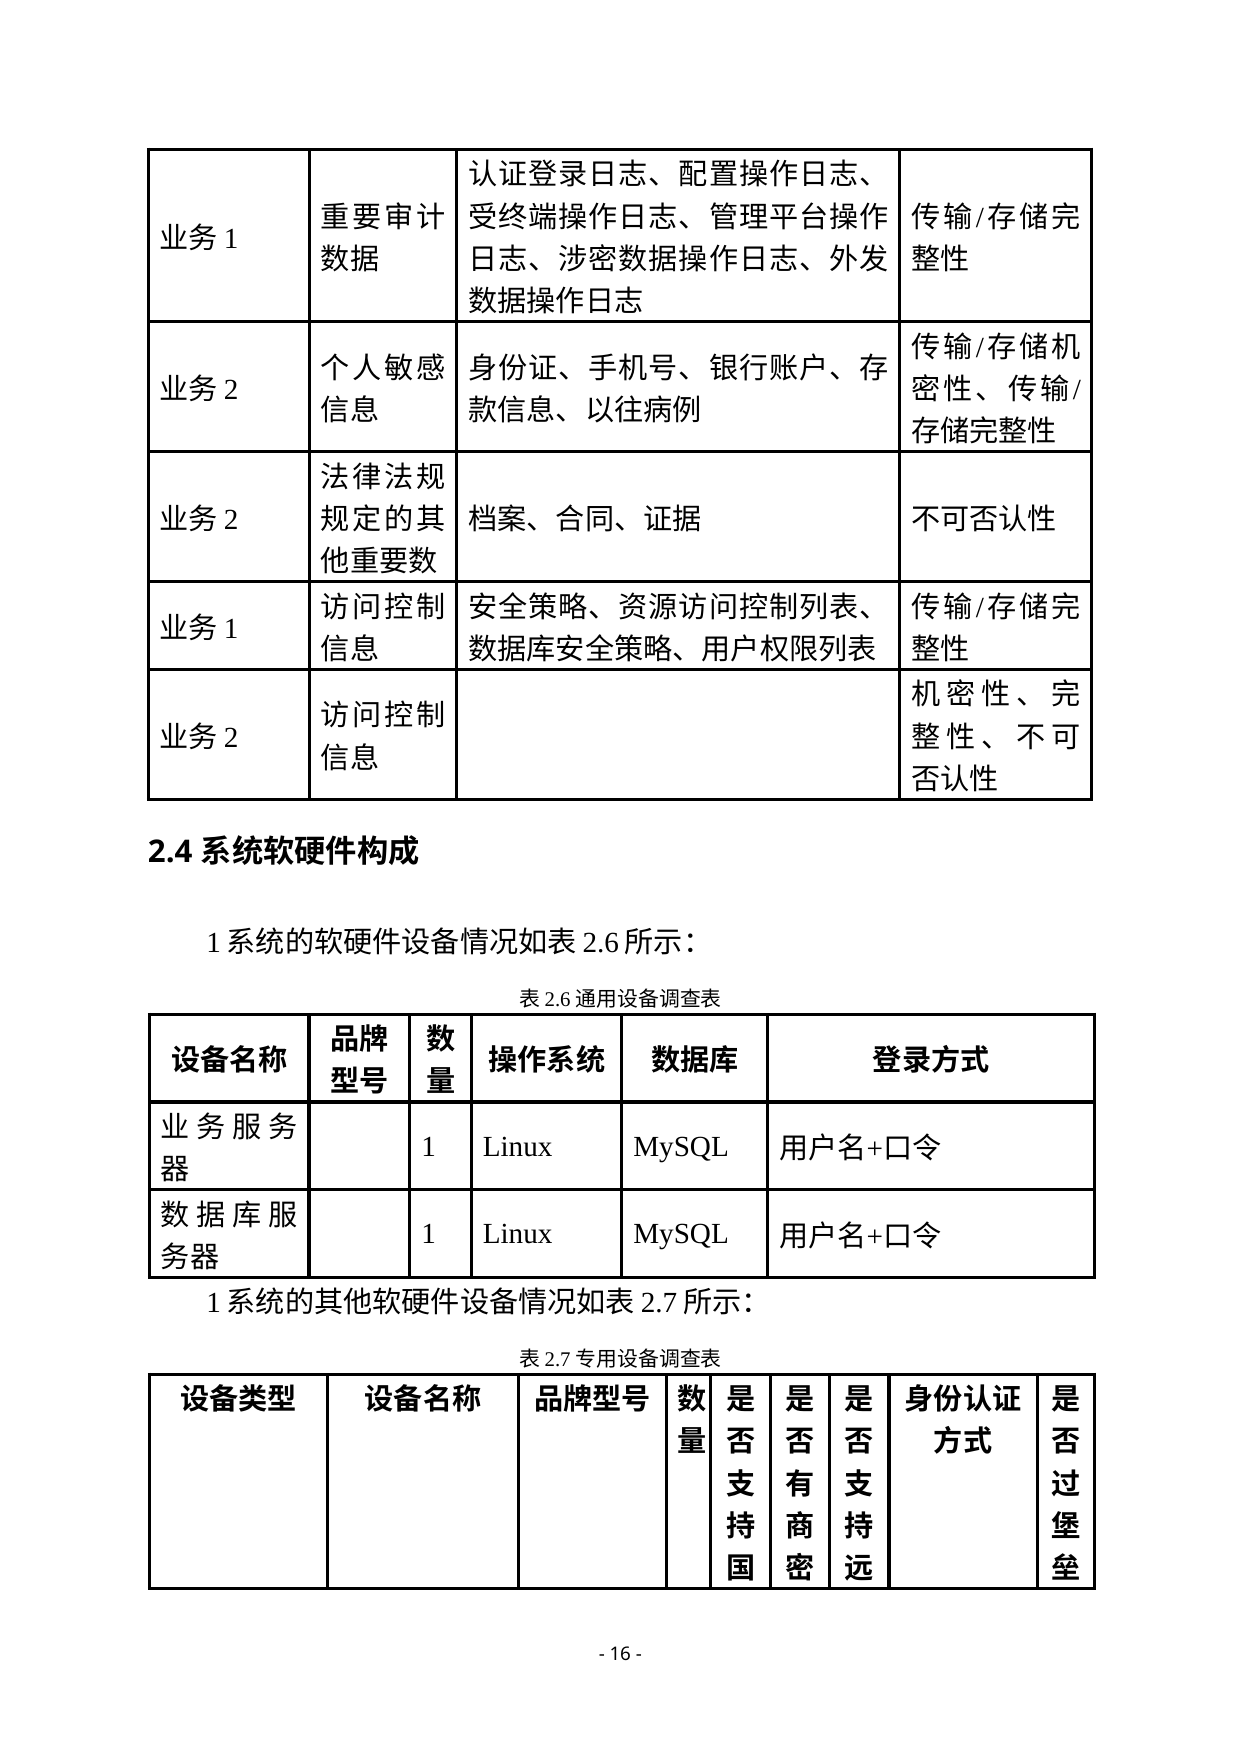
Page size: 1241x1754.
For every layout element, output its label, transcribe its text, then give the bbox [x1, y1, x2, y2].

table_cell 业务2 [150, 323, 308, 450]
text 1系统的其他软硬件设备情况如表2.7所示： [148, 1279, 1092, 1321]
text 1系统的软硬件设备情况如表2.6所示： [148, 919, 1092, 961]
table_header 数量 [668, 1376, 709, 1587]
table_header 品牌型号 [311, 1016, 408, 1100]
table_header 设备名称 [329, 1376, 517, 1587]
table_cell 身份证、手机号、银行账户、存款信息、以往病例 [458, 323, 898, 450]
table_header 是否支持远程运维 [831, 1376, 887, 1587]
table_header 设备类型 [151, 1376, 326, 1587]
table_cell Linux [473, 1191, 620, 1276]
table_cell 个人敏感信息 [311, 323, 455, 450]
table_cell 法律法规规定的其他重要数 [311, 453, 455, 580]
table_cell 用户名+口令 [769, 1104, 1093, 1188]
table_cell 传输/存储机密性、传输/存储完整性 [901, 323, 1090, 450]
table_cell [311, 1104, 408, 1188]
table_header 设备名称 [151, 1016, 307, 1100]
table_cell 访问控制信息 [311, 583, 455, 668]
table_header 是否有商密证书 [772, 1376, 828, 1587]
table_cell 用户名+口令 [769, 1191, 1093, 1276]
table_cell 传输/存储完整性 [901, 151, 1090, 320]
table_cell 档案、合同、证据 [458, 453, 898, 580]
text 表 2.7 专用设备调查表 [148, 1342, 1092, 1372]
table_header 数据库 [623, 1016, 766, 1100]
table_cell 业务2 [150, 671, 308, 798]
table_header 是否过堡垒机 [1039, 1376, 1093, 1587]
table_cell 不可否认性 [901, 453, 1090, 580]
table_header 数量 [411, 1016, 470, 1100]
table_cell MySQL [623, 1104, 766, 1188]
text 表 2.6 通用设备调查表 [148, 982, 1092, 1013]
table_cell 重要审计数据 [311, 151, 455, 320]
table_cell 业务2 [150, 453, 308, 580]
table_cell 业务1 [150, 151, 308, 320]
table_cell 业务1 [150, 583, 308, 668]
table_header 身份认证方式 [891, 1376, 1036, 1587]
table_cell 传输/存储完整性 [901, 583, 1090, 668]
subtitle 2.4 系统软硬件构成 [148, 826, 1092, 871]
table_cell 认证登录日志、配置操作日志、受终端操作日志、管理平台操作日志、涉密数据操作日志、外发数据操作日志 [458, 151, 898, 320]
table_header 操作系统 [473, 1016, 620, 1100]
table_header 品牌型号 [520, 1376, 665, 1587]
table_header 是否支持国密算法 [712, 1376, 769, 1587]
table_cell MySQL [623, 1191, 766, 1276]
table_cell 业务服务器 [151, 1104, 307, 1188]
table_cell 数据库服务器 [151, 1191, 307, 1276]
table_cell 机密性、完整性、不可否认性 [901, 671, 1090, 798]
table_cell 安全策略、资源访问控制列表、数据库安全策略、用户权限列表 [458, 583, 898, 668]
table_cell 1 [411, 1104, 470, 1188]
table_cell 访问控制信息 [311, 671, 455, 798]
table_cell [311, 1191, 408, 1276]
table_cell [458, 671, 898, 798]
table_header 登录方式 [769, 1016, 1093, 1100]
table_cell Linux [473, 1104, 620, 1188]
table_cell 1 [411, 1191, 470, 1276]
